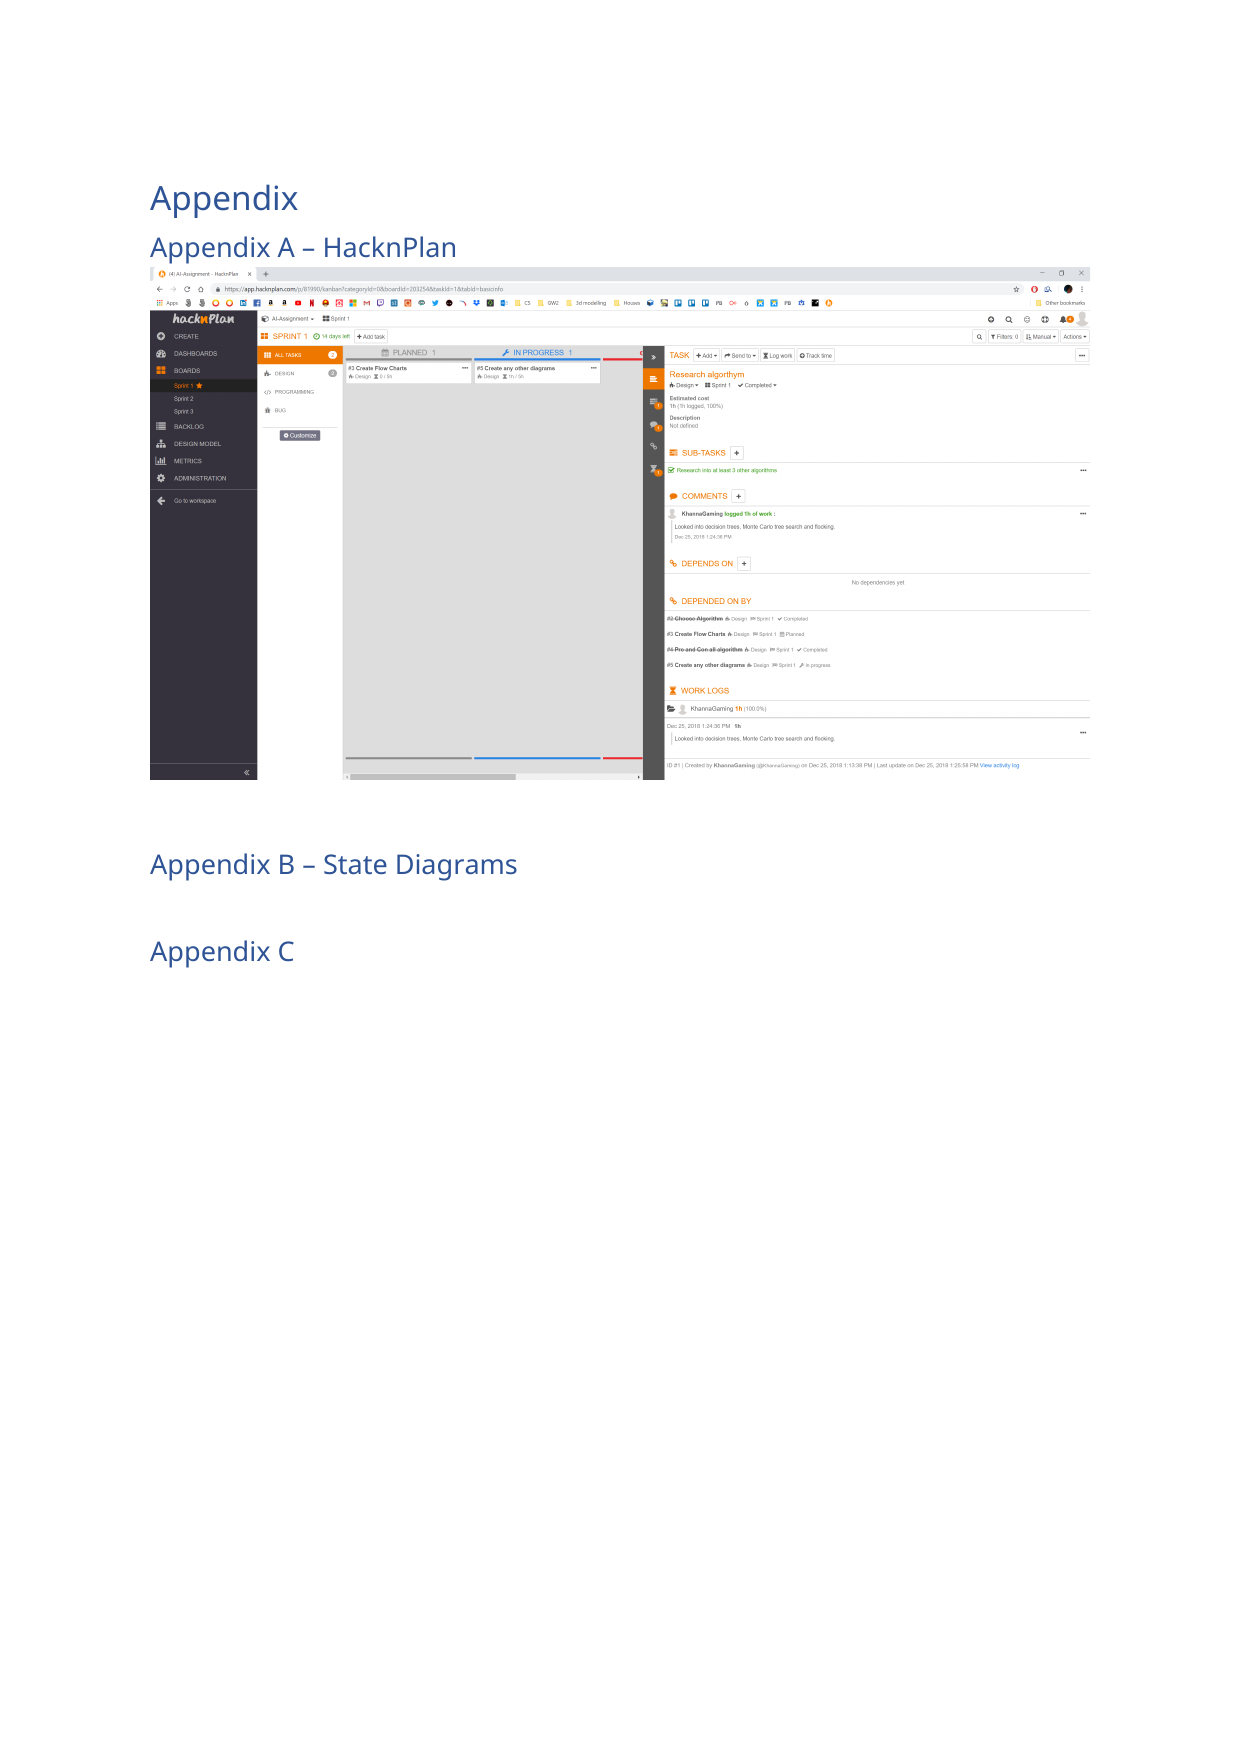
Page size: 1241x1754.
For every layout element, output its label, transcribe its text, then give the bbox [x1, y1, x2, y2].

subtitle Appendix [150, 175, 1090, 220]
picture [150, 267, 1091, 780]
subtitle Appendix C [150, 932, 1090, 969]
subtitle Appendix B – State Diagrams [150, 845, 1090, 882]
subtitle Appendix A – HacknPlan [150, 228, 1090, 265]
